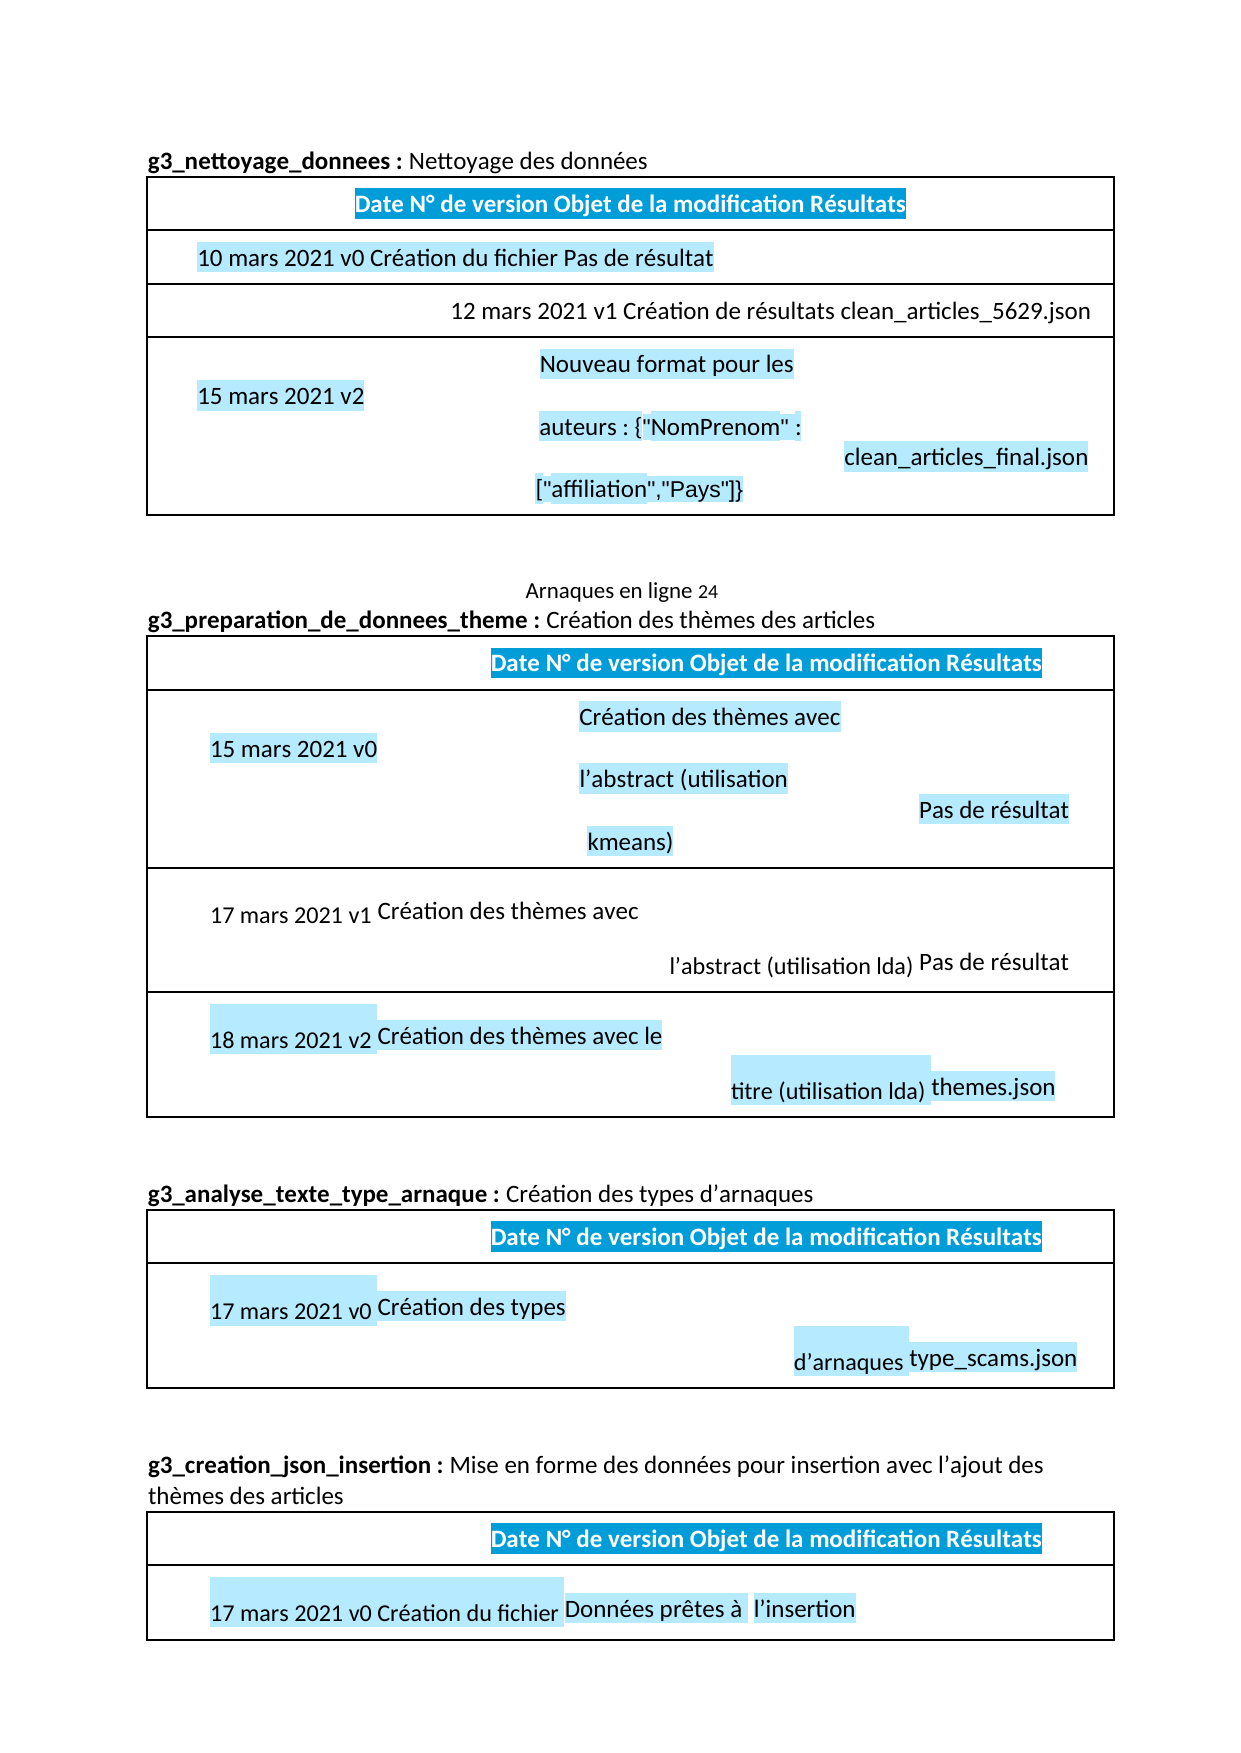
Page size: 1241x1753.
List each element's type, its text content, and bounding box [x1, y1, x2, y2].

table_cell Nouveau format pour les 15 mars 2021 v2 auteurs : {"NomPrenom" : clean_articles_final.json ["affiliation","Pays"]} [148, 338, 1113, 514]
table_header Date N° de version Objet de la modification Résultats [148, 637, 1113, 688]
table_cell Création des thèmes avec 15 mars 2021 v0 l’abstract (utilisation Pas de résultat kmeans) [148, 691, 1113, 867]
text g3_creation_json_insertion : Mise en forme des données pour insertion avec l’ajout des thèmes des articles [148, 1449, 1099, 1511]
table_cell 12 mars 2021 v1 Création de résultats clean_articles_5629.json [148, 285, 1113, 336]
text g3_analyse_texte_type_arnaque : Création des types d’arnaques [148, 1178, 1169, 1209]
text g3_nettoyage_donnees : Nettoyage des données [148, 145, 1169, 176]
table_cell 17 mars 2021 v0 Création des types d’arnaques type_scams.json [148, 1264, 1113, 1387]
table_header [148, 178, 1113, 229]
table_cell 18 mars 2021 v2 Création des thèmes avec le titre (utilisation lda) themes.json [148, 993, 1113, 1116]
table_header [148, 1513, 1113, 1564]
text g3_preparation_de_donnees_theme : Création des thèmes des articles [148, 604, 1169, 635]
table_cell 10 mars 2021 v0 Création du fichier Pas de résultat [148, 231, 1113, 283]
table_cell 17 mars 2021 v1 Création des thèmes avec l’abstract (utilisation lda) Pas de résultat [148, 869, 1113, 991]
table_header Date N° de version Objet de la modification Résultats [148, 1211, 1113, 1262]
text Arnaques en ligne 24 [74, 577, 1169, 604]
table_cell 17 mars 2021 v0 Création du fichier Données prêtes à l’insertion [148, 1566, 1113, 1639]
